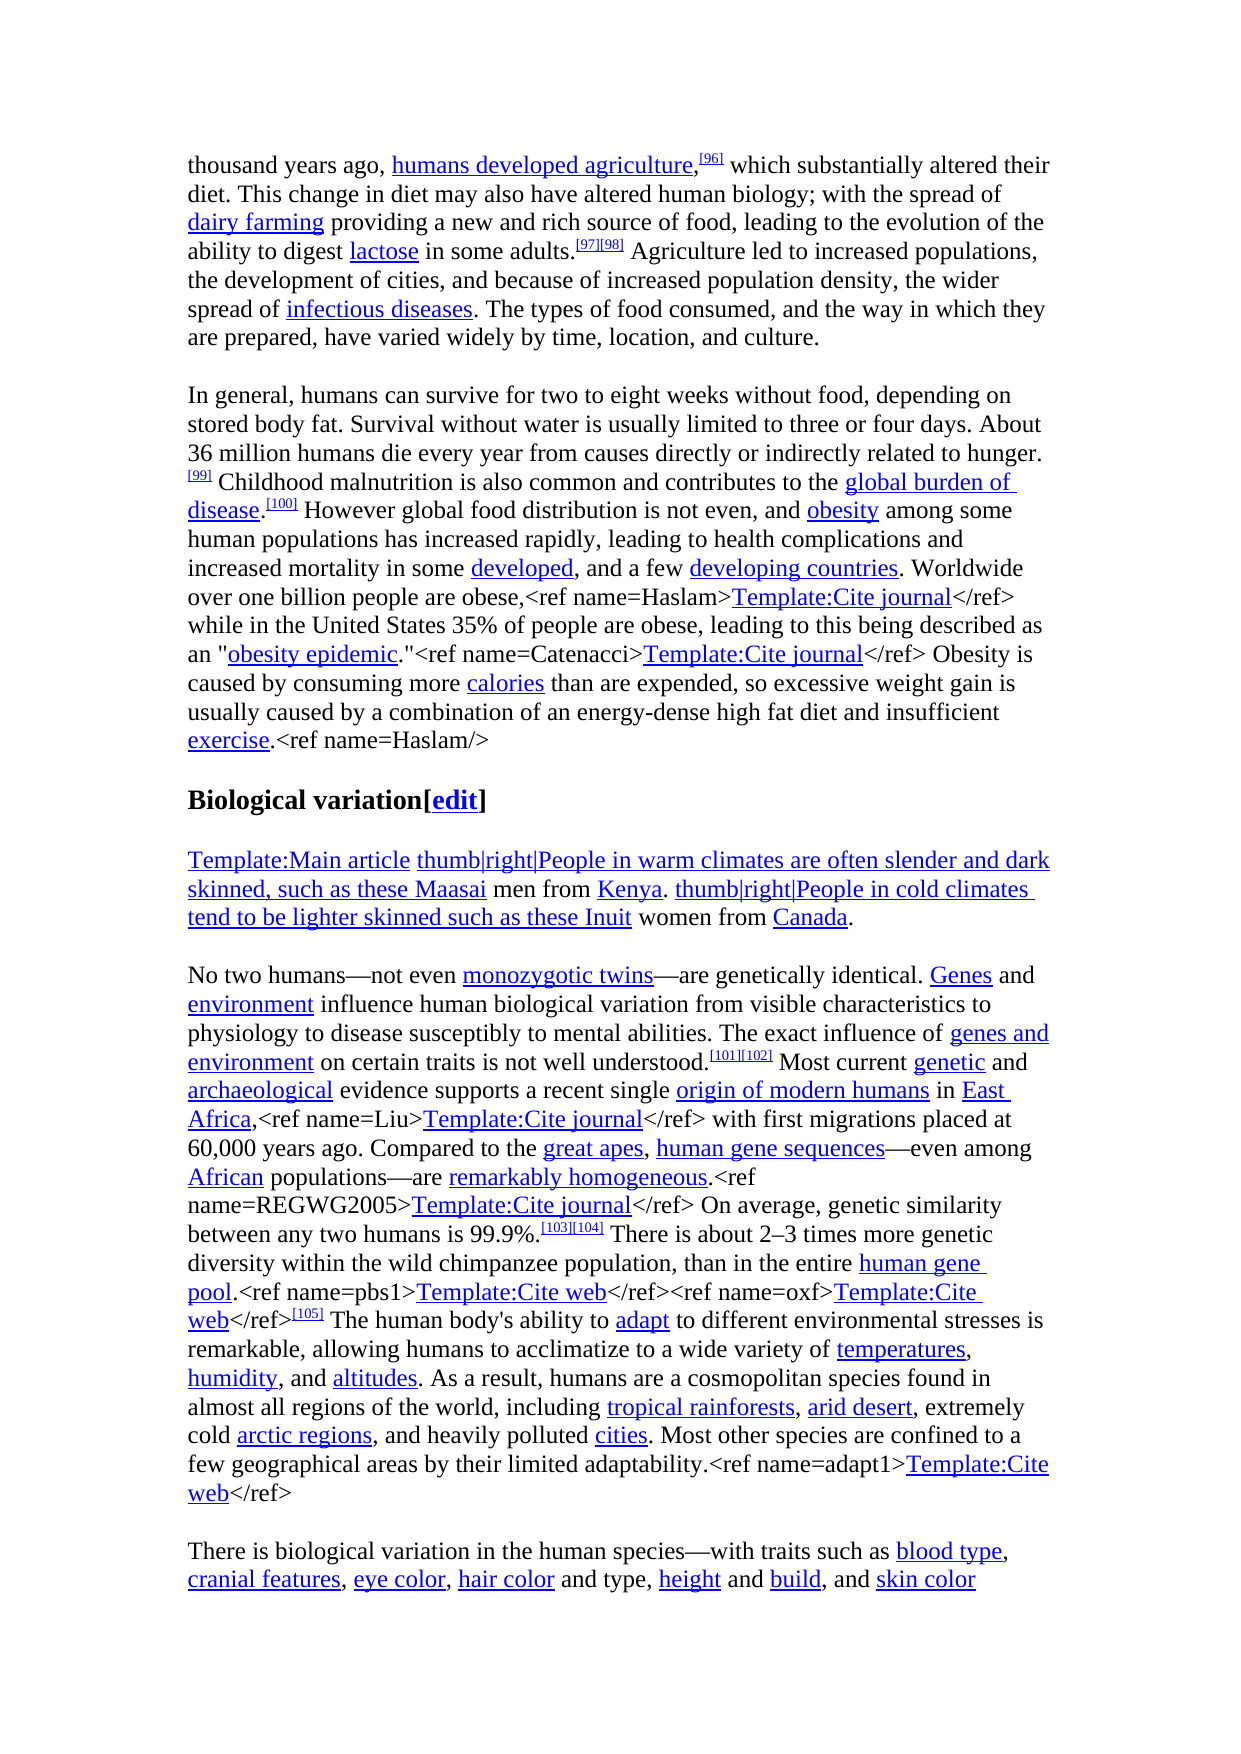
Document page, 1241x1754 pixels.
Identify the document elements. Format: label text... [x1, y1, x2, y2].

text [187, 150, 1053, 351]
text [187, 1536, 1053, 1593]
text No two humans—not even monozygotic twins—are genetically identical. Genes and environment influence human biological variation from visible characteristics to physiology to disease susceptibly to mental abilities. The exact influence of genes and environment on certain traits is not well understood.[101][102] Most current genetic and archaeological evidence supports a recent single origin of modern humans in East Africa,<ref name=Liu>Template:Cite journal</ref> with first migrations placed at 60,000 years ago. Compared to the great apes, human gene sequences—even among African populations—are remarkably homogeneous.<ref name=REGWG2005>Template:Cite journal</ref> On average, genetic similarity between any two humans is 99.9%.[103][104] There is about 2–3 times more genetic diversity within the wild chimpanzee population, than in the entire human gene pool.<ref name=pbs1>Template:Cite web</ref><ref name=oxf>Template:Cite web</ref>[105] The human body's ability to adapt to different environmental stresses is remarkable, allowing humans to acclimatize to a wide variety of temperatures, humidity, and altitudes. As a result, humans are a cosmopolitan species found in almost all regions of the world, including tropical rainforests, arid desert, extremely cold arctic regions, and heavily polluted cities. Most other species are confined to a few geographical areas by their limited adaptability.<ref name=adapt1>Template:Cite web</ref> [187, 960, 1053, 1507]
subtitle Biological variation[edit] [187, 783, 1053, 816]
text In general, humans can survive for two to eight weeks without food, depending on stored body fat. Survival without water is usually limited to three or four days. About 36 million humans die every year from causes directly or indirectly related to hunger.[99] Childhood malnutrition is also common and contributes to the global burden of disease.[100] However global food distribution is not even, and obesity among some human populations has increased rapidly, leading to health complications and increased mortality in some developed, and a few developing countries. Worldwide over one billion people are obese,<ref name=Haslam>Template:Cite journal</ref> while in the United States 35% of people are obese, leading to this being described as an "obesity epidemic."<ref name=Catenacci>Template:Cite journal</ref> Obesity is caused by consuming more calories than are expended, so excessive weight gain is usually caused by a combination of an energy-dense high fat diet and insufficient exercise.<ref name=Haslam/> [187, 380, 1053, 754]
text Template:Main article thumb|right|People in warm climates are often slender and dark skinned, such as these Maasai men from Kenya. thumb|right|People in cold climates tend to be lighter skinned such as these Inuit women from Canada. [187, 845, 1053, 931]
